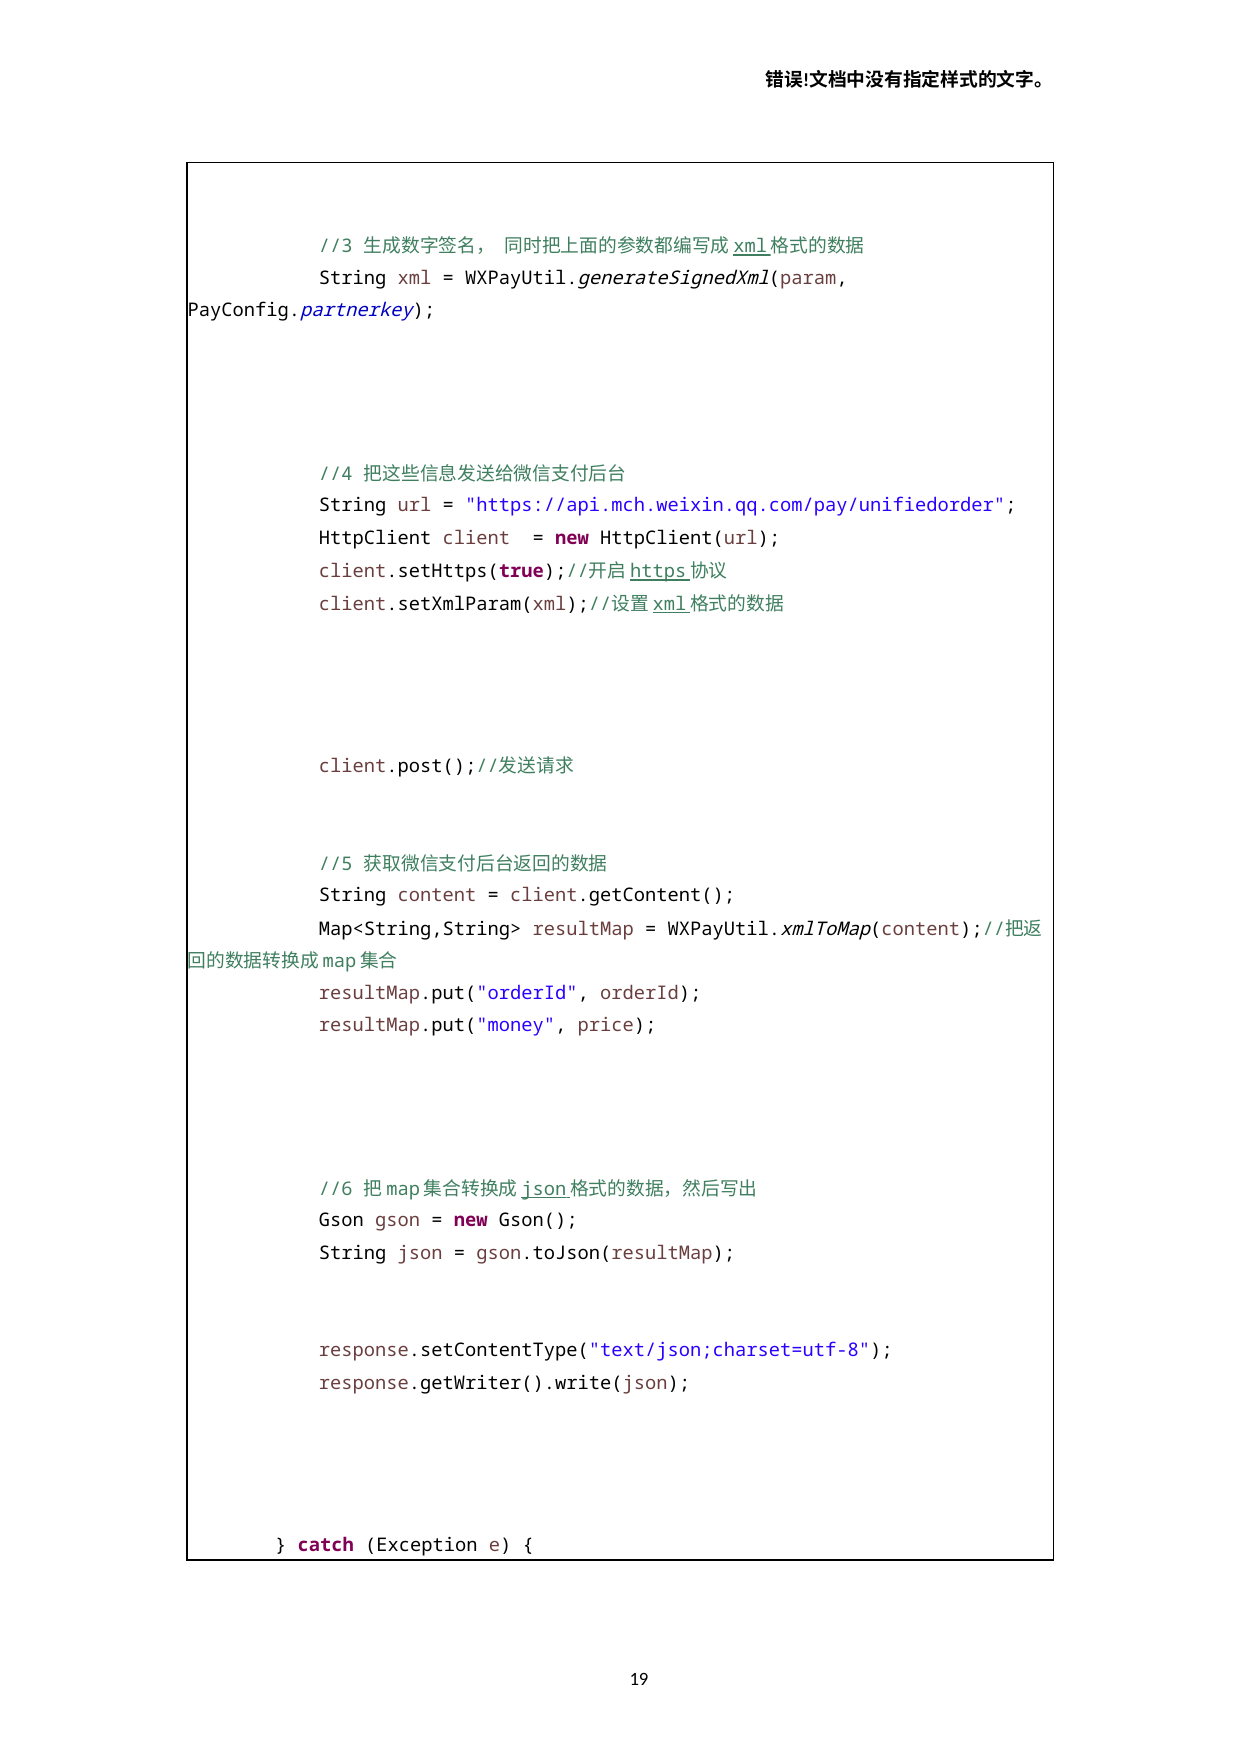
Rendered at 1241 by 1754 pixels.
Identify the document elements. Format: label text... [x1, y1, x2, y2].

text //5 获取微信支付后台返回的数据 [188, 846, 1053, 878]
text String content = client.getContent(); [188, 878, 1053, 911]
text resultMap.put("money", price); [188, 1008, 1053, 1041]
text String json = gson.toJson(resultMap); [188, 1236, 1053, 1268]
text response.setContentType("text/json;charset=utf-8"); [188, 1333, 1053, 1366]
text client.post();//发送请求 [188, 748, 1053, 781]
text client.setXmlParam(xml);//设置xml格式的数据 [188, 586, 1053, 618]
text HttpClient client = new HttpClient(url); [188, 521, 1053, 553]
text //4 把这些信息发送给微信支付后台 [188, 456, 1053, 488]
text Map<String,String> resultMap = WXPayUtil.xmlToMap(content);//把返回的数据转换成map集合 [188, 911, 1053, 976]
text resultMap.put("orderId", orderId); [188, 976, 1053, 1008]
text } catch (Exception e) { [188, 1528, 1053, 1559]
text //3 生成数字签名， 同时把上面的参数都编写成xml格式的数据 [188, 228, 1053, 261]
text //6 把map集合转换成json格式的数据，然后写出 [188, 1171, 1053, 1203]
text client.setHttps(true);//开启https协议 [188, 553, 1053, 586]
text Gson gson = new Gson(); [188, 1203, 1053, 1236]
text String xml = WXPayUtil.generateSignedXml(param, PayConfig.partnerkey); [188, 261, 1053, 326]
text response.getWriter().write(json); [188, 1366, 1053, 1398]
text String url = "https://api.mch.weixin.qq.com/pay/unifiedorder"; [188, 488, 1053, 521]
